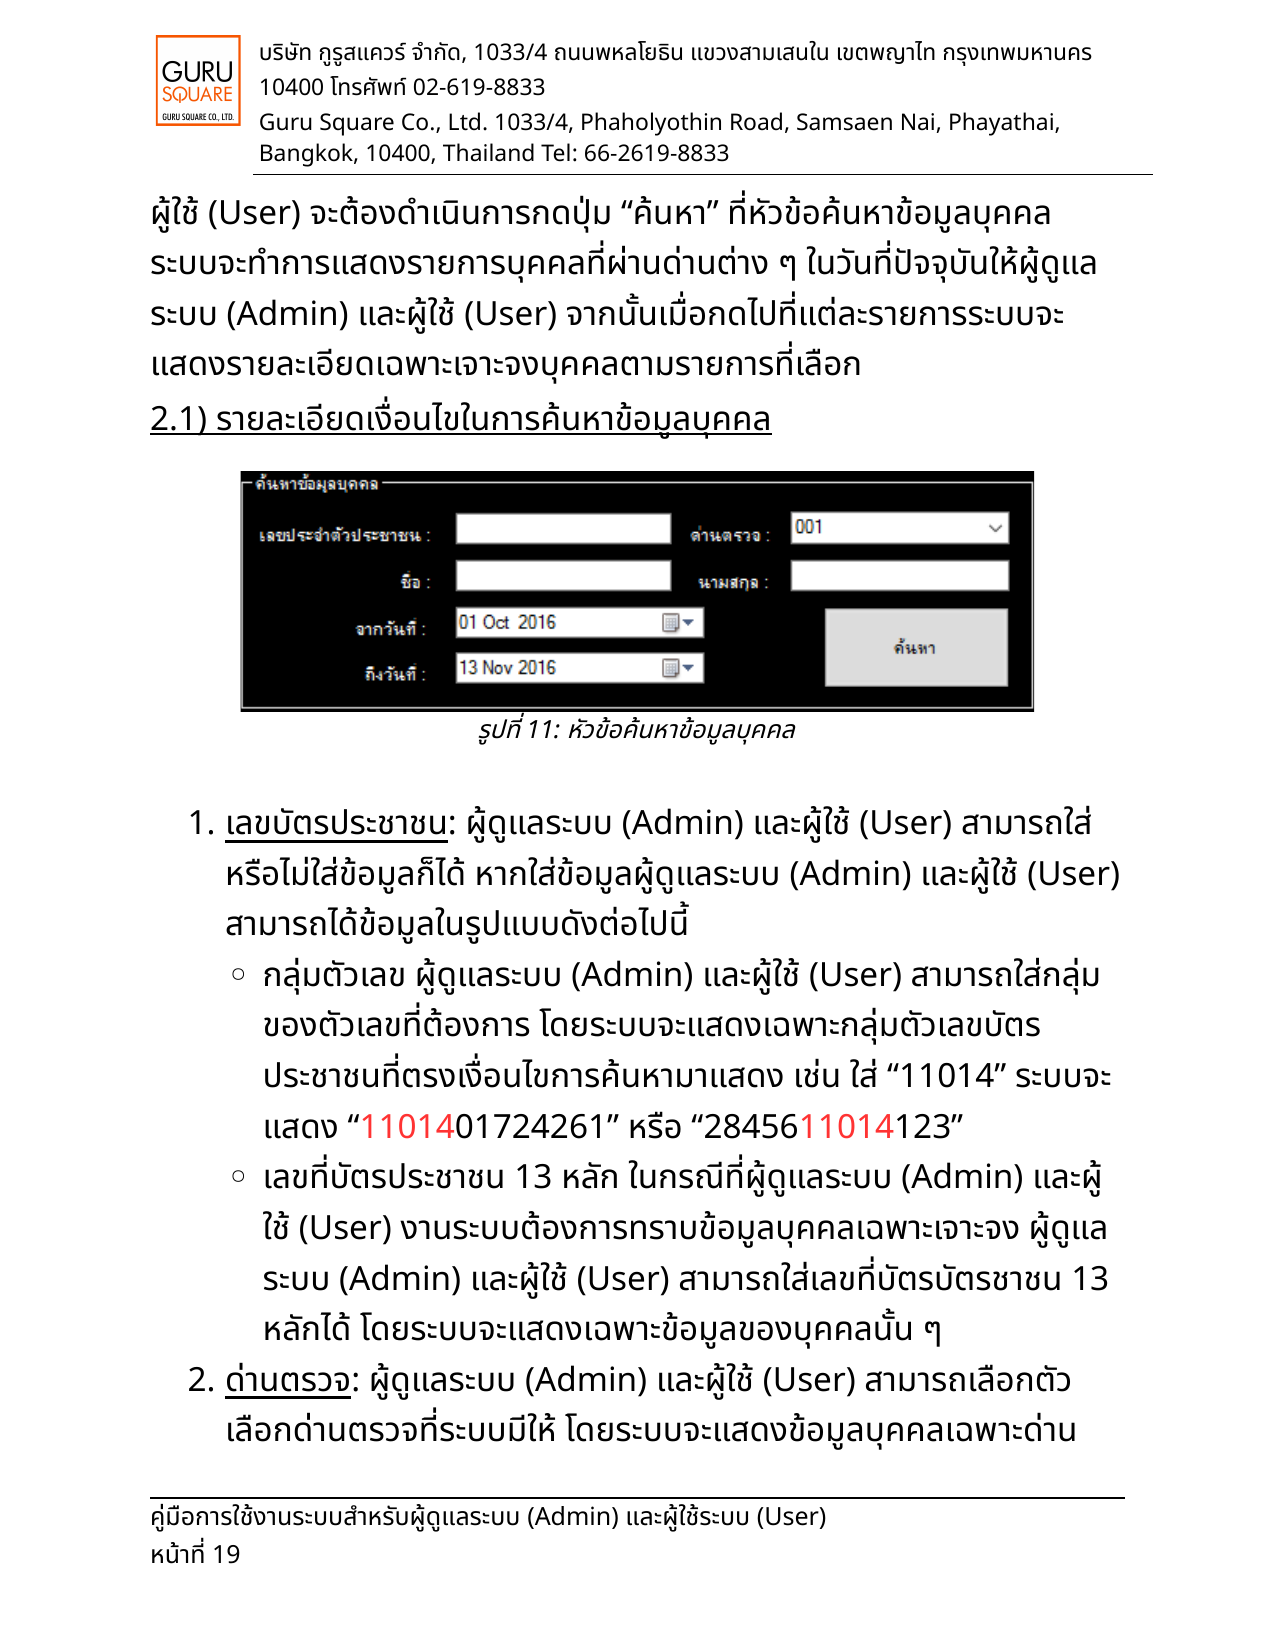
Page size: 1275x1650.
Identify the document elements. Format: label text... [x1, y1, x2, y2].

list กลุ่มตัวเลข ผู้ดูแลระบบ (Admin) และผู้ใช้ (User) สามารถใส่กลุ่มของตัวเลขที่ต้องการ โดยระบบจะแสดงเฉพาะกลุ่มตัวเลขบัตรประชาชนที่ตรงเงื่อนไขการค้นหามาแสดง เช่น ใส่ “11014” ระบบจะแสดง “1101401724261” หรือ “2845611014123” [225, 951, 1125, 1153]
subtitle 2.1) รายละเอียดเงื่อนไขในการค้นหาข้อมูลบุคคล [150, 395, 1125, 445]
list เลขที่บัตรประชาชน 13 หลัก ในกรณีที่ผู้ดูแลระบบ (Admin) และผู้ใช้ (User) งานระบบต้องการทราบข้อมูลบุคคลเฉพาะเจาะจง ผู้ดูแลระบบ (Admin) และผู้ใช้ (User) สามารถใส่เลขที่บัตรบัตรชาชน 13 หลักได้ โดยระบบจะแสดงเฉพาะข้อมูลของบุคคลนั้น ๆ [225, 1153, 1125, 1355]
list เลขบัตรประชาชน: ผู้ดูแลระบบ (Admin) และผู้ใช้ (User) สามารถใส่หรือไม่ใส่ข้อมูลก็ได้ หากใส่ข้อมูลผู้ดูแลระบบ (Admin) และผู้ใช้ (User) สามารถได้ข้อมูลในรูปแบบดังต่อไปนี้ [187, 799, 1125, 951]
picture [240, 471, 1035, 712]
picture [155, 35, 241, 126]
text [150, 188, 1125, 391]
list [187, 1355, 1125, 1456]
